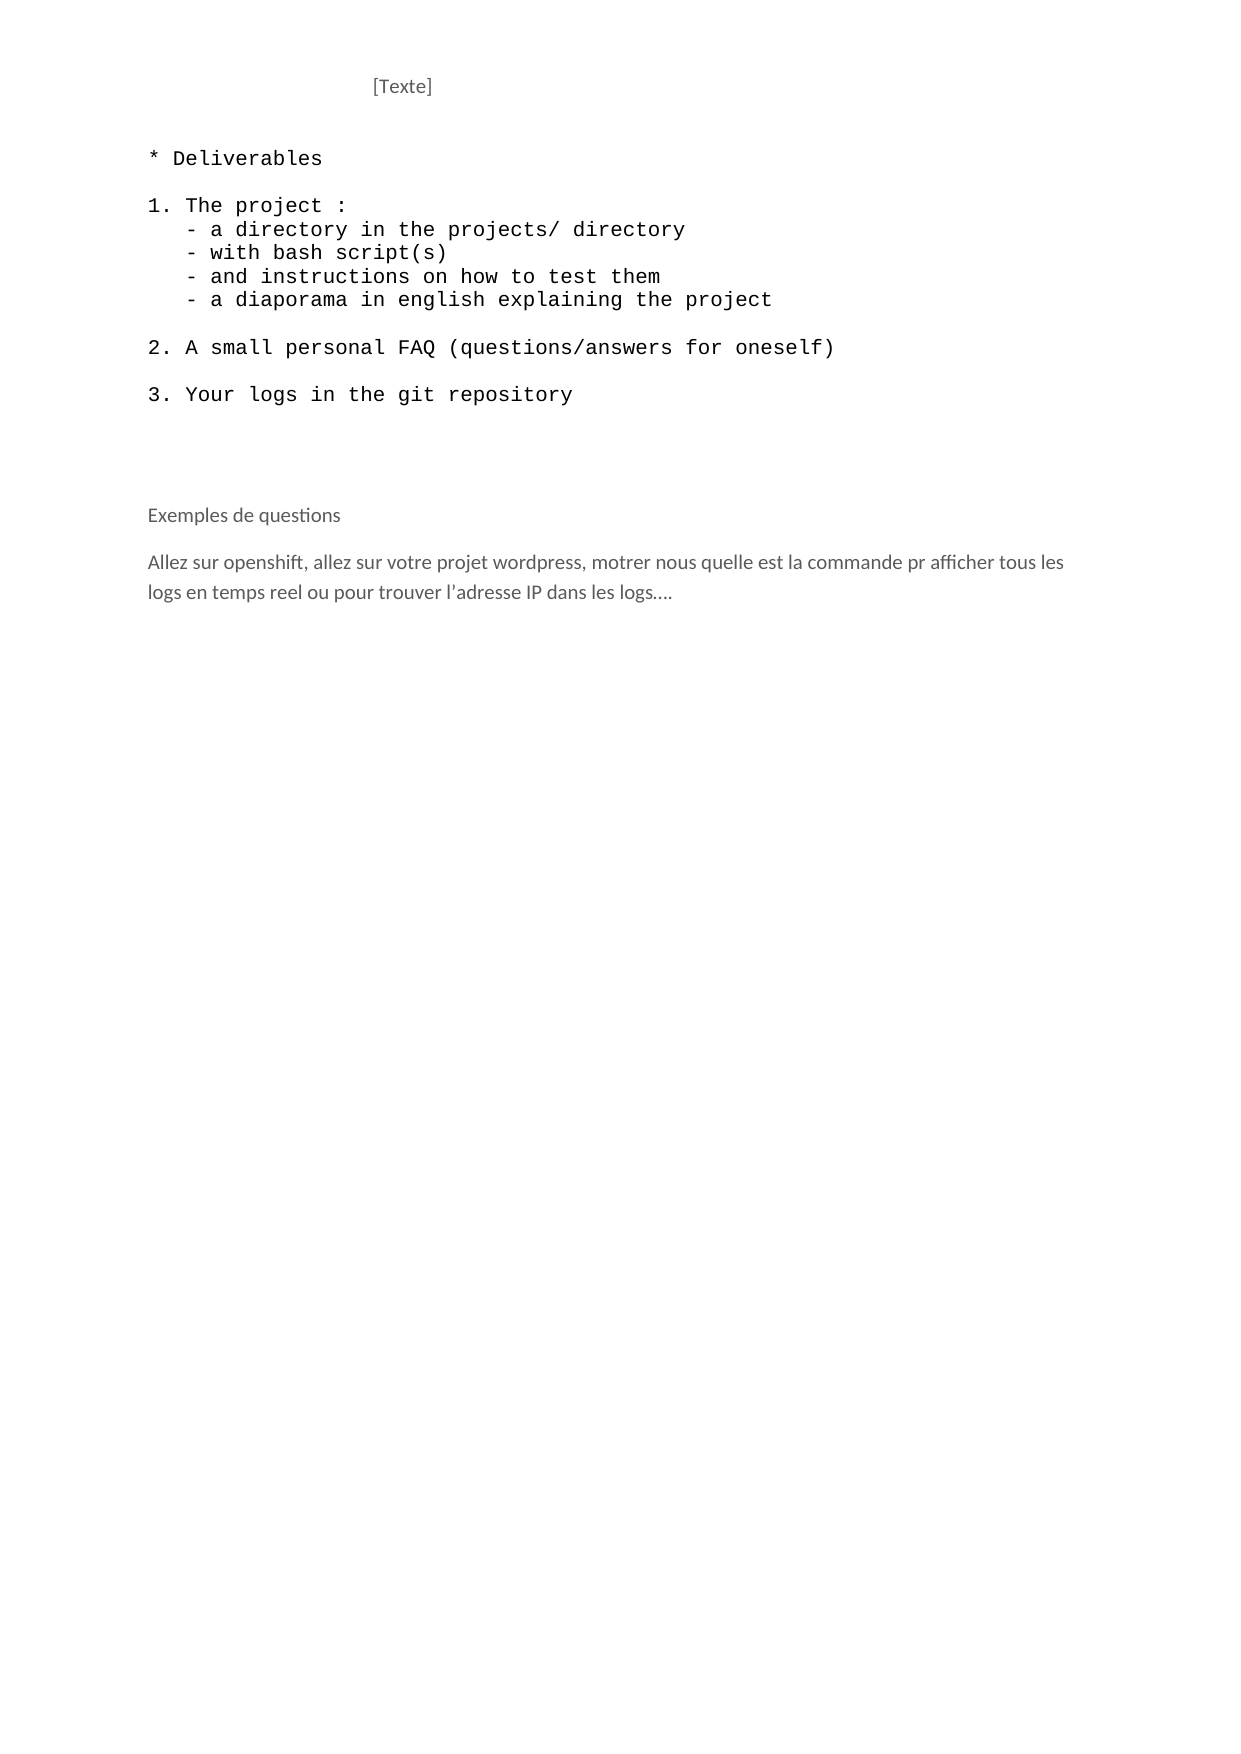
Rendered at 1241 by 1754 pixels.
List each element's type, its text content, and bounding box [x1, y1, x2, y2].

text - with bash script(s) [148, 242, 1093, 266]
text Allez sur openshift, allez sur votre projet wordpress, motrer nous quelle est la commande pr afficher tous les logs en temps reel ou pour trouver l’adresse IP dans les logs…. [148, 549, 1093, 605]
text - a diaporama in english explaining the project [148, 289, 1093, 313]
text Exemples de questions [148, 502, 1093, 527]
text 3. Your logs in the git repository [148, 384, 1093, 408]
text 2. A small personal FAQ (questions/answers for oneself) [148, 337, 1093, 360]
text 1. The project : [148, 195, 1093, 218]
text * Deliverables [148, 148, 1093, 171]
text - and instructions on how to test them [148, 266, 1093, 289]
text - a directory in the projects/ directory [148, 218, 1093, 242]
